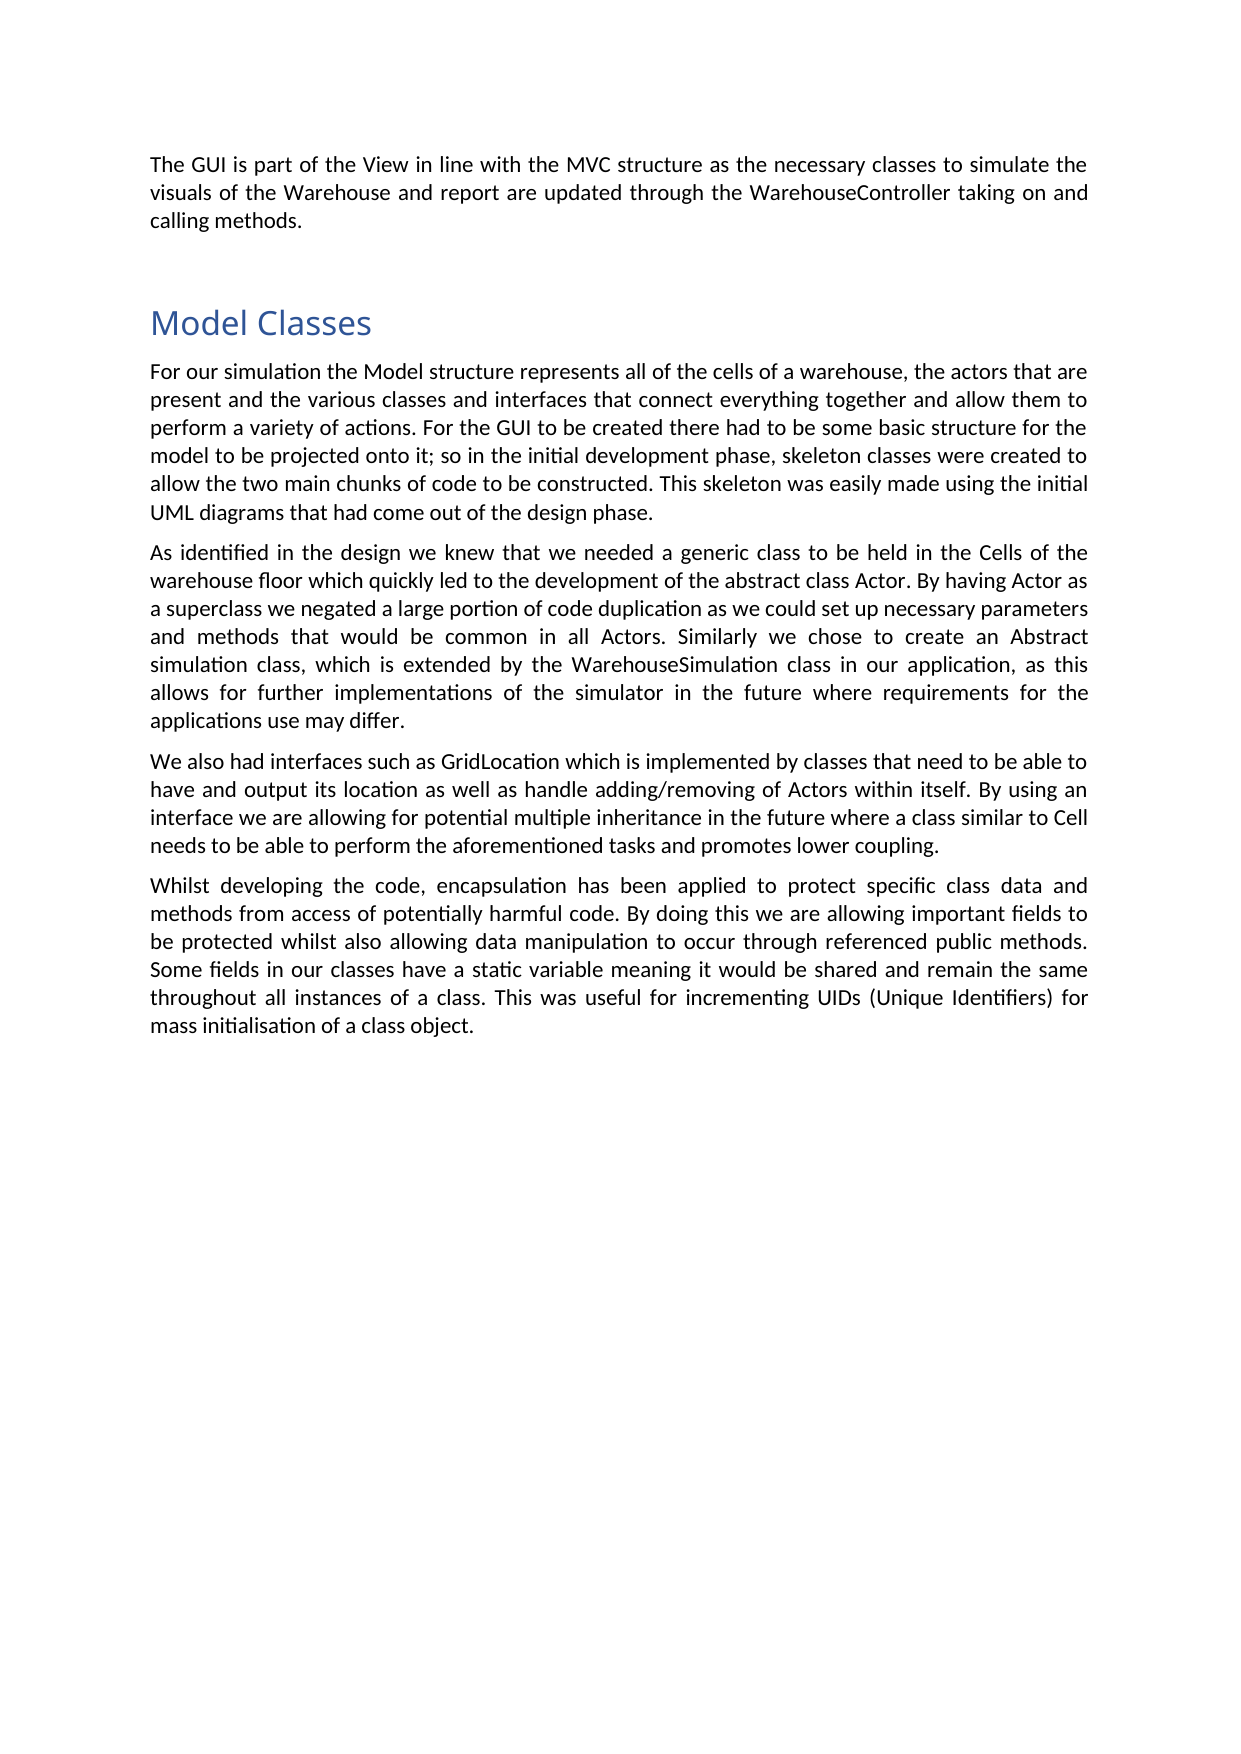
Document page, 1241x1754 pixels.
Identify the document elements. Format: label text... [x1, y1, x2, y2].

text We also had interfaces such as GridLocation which is implemented by classes that need to be able to have and output its location as well as handle adding/removing of Actors within itself. By using an interface we are allowing for potential multiple inheritance in the future where a class similar to Cell needs to be able to perform the aforementioned tasks and promotes lower coupling. [150, 747, 1090, 859]
text Whilst developing the code, encapsulation has been applied to protect specific class data and methods from access of potentially harmful code. By doing this we are allowing important fields to be protected whilst also allowing data manipulation to occur through referenced public methods. Some fields in our classes have a static variable meaning it would be shared and remain the same throughout all instances of a class. This was useful for incrementing UIDs (Unique Identifiers) for mass initialisation of a class object. [150, 871, 1090, 1039]
subtitle Model Classes [150, 299, 1090, 345]
text The GUI is part of the View in line with the MVC structure as the necessary classes to simulate the visuals of the Warehouse and report are updated through the WarehouseController taking on and calling methods. [150, 150, 1090, 234]
text As identified in the design we knew that we needed a generic class to be held in the Cells of the warehouse floor which quickly led to the development of the abstract class Actor. By having Actor as a superclass we negated a large portion of code duplication as we could set up necessary parameters and methods that would be common in all Actors. Similarly we chose to create an Abstract simulation class, which is extended by the WarehouseSimulation class in our application, as this allows for further implementations of the simulator in the future where requirements for the applications use may differ. [150, 538, 1090, 734]
text For our simulation the Model structure represents all of the cells of a warehouse, the actors that are present and the various classes and interfaces that connect everything together and allow them to perform a variety of actions. For the GUI to be created there had to be some basic structure for the model to be projected onto it; so in the initial development phase, skeleton classes were created to allow the two main chunks of code to be constructed. This skeleton was easily made using the initial UML diagrams that had come out of the design phase. [150, 357, 1090, 526]
